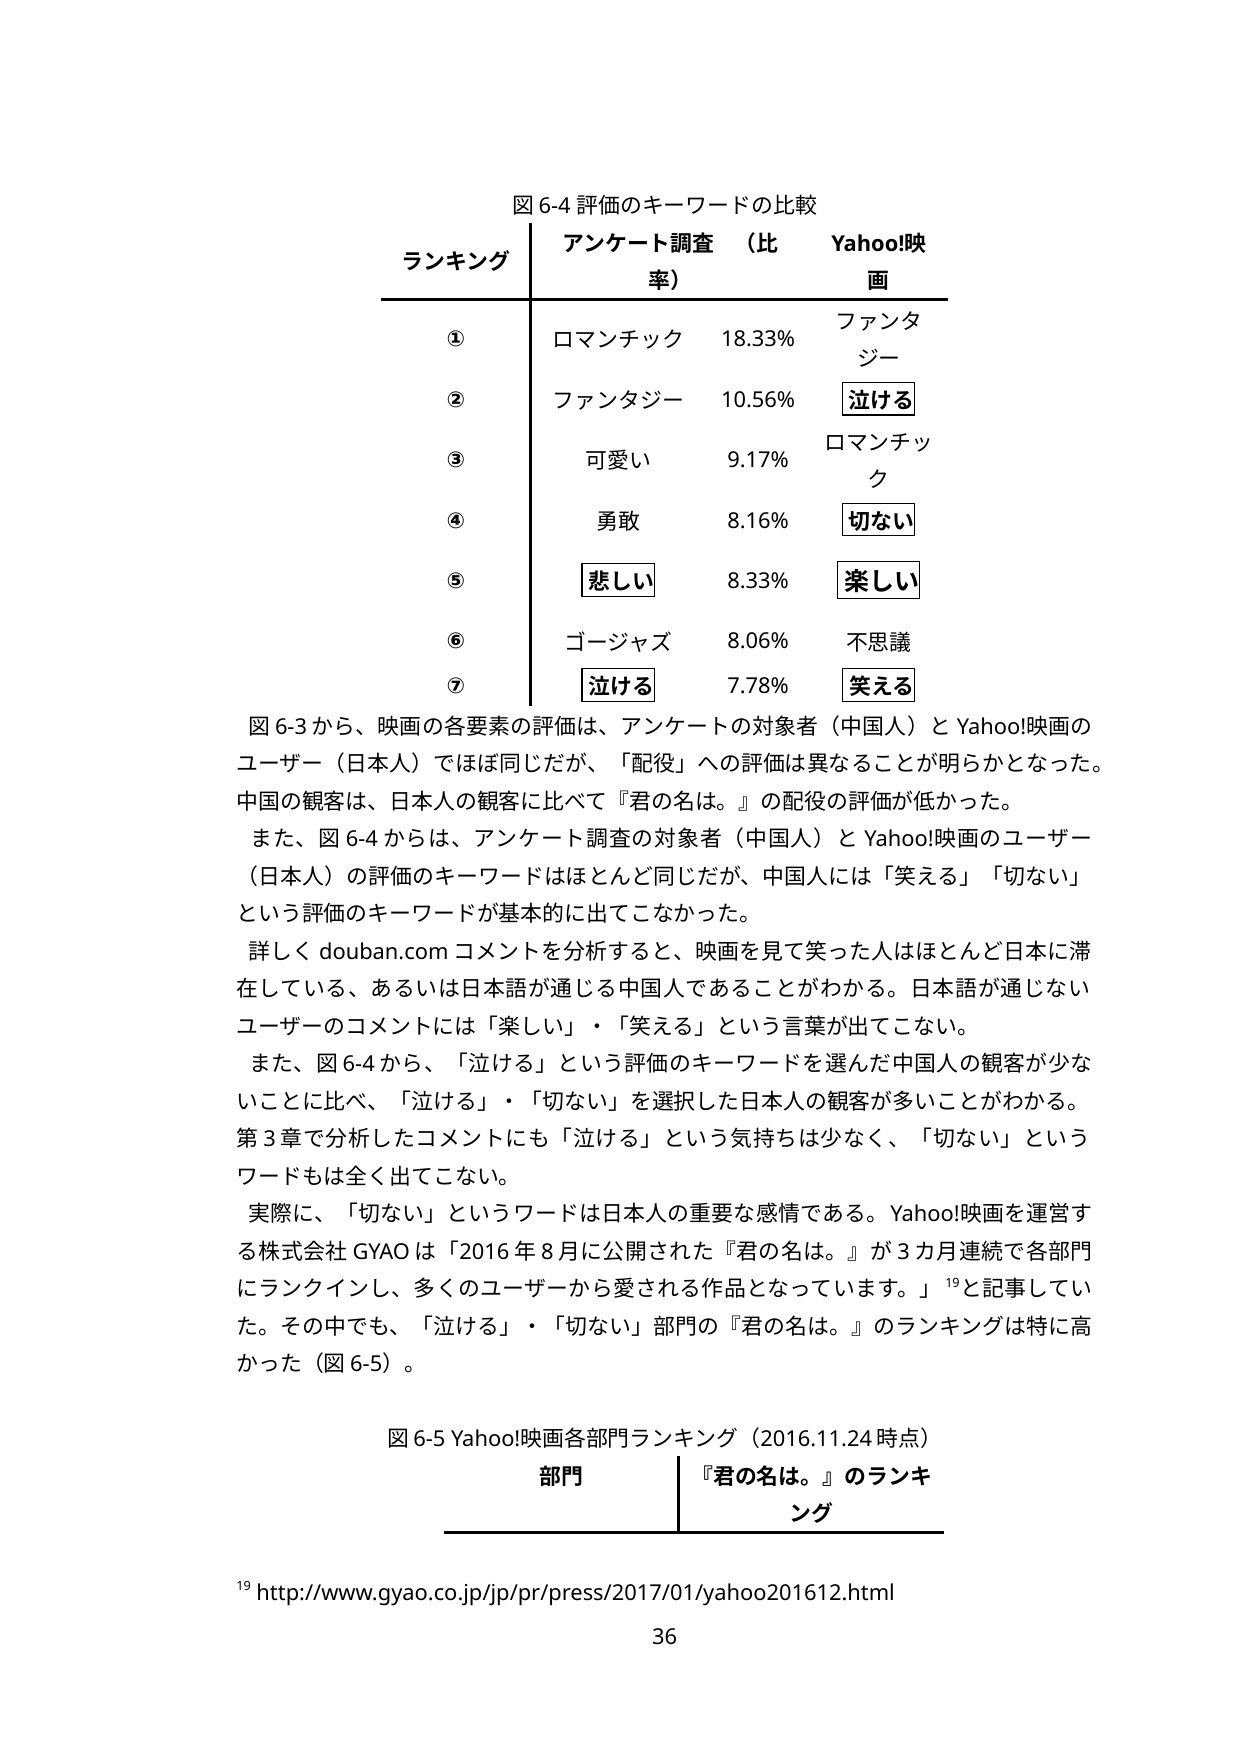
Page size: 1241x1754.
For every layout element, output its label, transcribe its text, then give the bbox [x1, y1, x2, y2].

table_cell ファンタジー [532, 376, 706, 422]
table_cell 悲しい [532, 543, 706, 617]
table_cell 楽しい [810, 543, 948, 617]
table_cell 不思議 [810, 618, 948, 663]
table_cell ⑥ [381, 618, 529, 663]
table_cell ⑤ [381, 543, 529, 617]
table_cell 9.17% [706, 422, 809, 497]
table_header 『君の名は。』のランキング [680, 1456, 944, 1531]
table_cell ④ [381, 497, 529, 542]
table_cell 8.06% [706, 618, 809, 663]
table_cell 18.33% [706, 301, 809, 376]
text また、図6-4から、「泣ける」という評価のキーワードを選んだ中国人の観客が少ないことに比べ、「泣ける」・「切ない」を選択した日本人の観客が多いことがわかる。第3章で分析したコメントにも「泣ける」という気持ちは少なく、「切ない」というワードもは全く出てこない。 [236, 1043, 1092, 1193]
text また、図6-4からは、アンケート調査の対象者（中国人）とYahoo!映画のユーザー（日本人）の評価のキーワードはほとんど同じだが、中国人には「笑える」「切ない」という評価のキーワードが基本的に出てこなかった。 [236, 818, 1092, 931]
text 図6-4 評価のキーワードの比較 [236, 185, 1092, 223]
table_cell ゴージャズ [532, 618, 706, 663]
table_cell ロマンチック [810, 422, 948, 497]
text 実際に、「切ない」というワードは日本人の重要な感情である。Yahoo!映画を運営する株式会社GYAOは「2016年8月に公開された『君の名は。』が3カ月連続で各部門にランクインし、多くのユーザーから愛される作品となっています。」と記事していた。その中でも、「泣ける」・「切ない」部門の『君の名は。』のランキングは特に高かった（図6-5）。 [236, 1193, 1092, 1381]
text 詳しくdouban.comコメントを分析すると、映画を見て笑った人はほとんど日本に滞在している、あるいは日本語が通じる中国人であることがわかる。日本語が通じないユーザーのコメントには「楽しい」・「笑える」という言葉が出てこない。 [236, 931, 1092, 1043]
table_cell ① [381, 301, 529, 376]
table_header アンケート調査 （比率） [532, 223, 809, 298]
table_cell 切ない [810, 497, 948, 542]
text 図6-3から、映画の各要素の評価は、アンケートの対象者（中国人）とYahoo!映画のユーザー（日本人）でほぼ同じだが、「配役」への評価は異なることが明らかとなった。中国の観客は、日本人の観客に比べて『君の名は。』の配役の評価が低かった。 [236, 706, 1092, 818]
table_cell 泣ける [810, 376, 948, 422]
table_cell ③ [381, 422, 529, 497]
table_header 部門 [444, 1456, 677, 1531]
text 図6-5 Yahoo!映画各部門ランキング（2016.11.24時点） [236, 1418, 1092, 1456]
table_cell 可愛い [532, 422, 706, 497]
table_cell ② [381, 376, 529, 422]
table_header Yahoo!映画 [810, 223, 948, 298]
table_cell ファンタジー [810, 301, 948, 376]
table_cell 泣ける [532, 663, 706, 706]
table_cell 8.16% [706, 497, 809, 542]
table_header ランキング [381, 223, 529, 298]
table_cell 勇敢 [532, 497, 706, 542]
table_cell 8.33% [706, 543, 809, 617]
table_cell ロマンチック [532, 301, 706, 376]
table_cell ⑦ [381, 663, 529, 706]
table_cell 7.78% [706, 663, 809, 706]
table_cell 笑える [810, 663, 948, 706]
table_cell 10.56% [706, 376, 809, 422]
